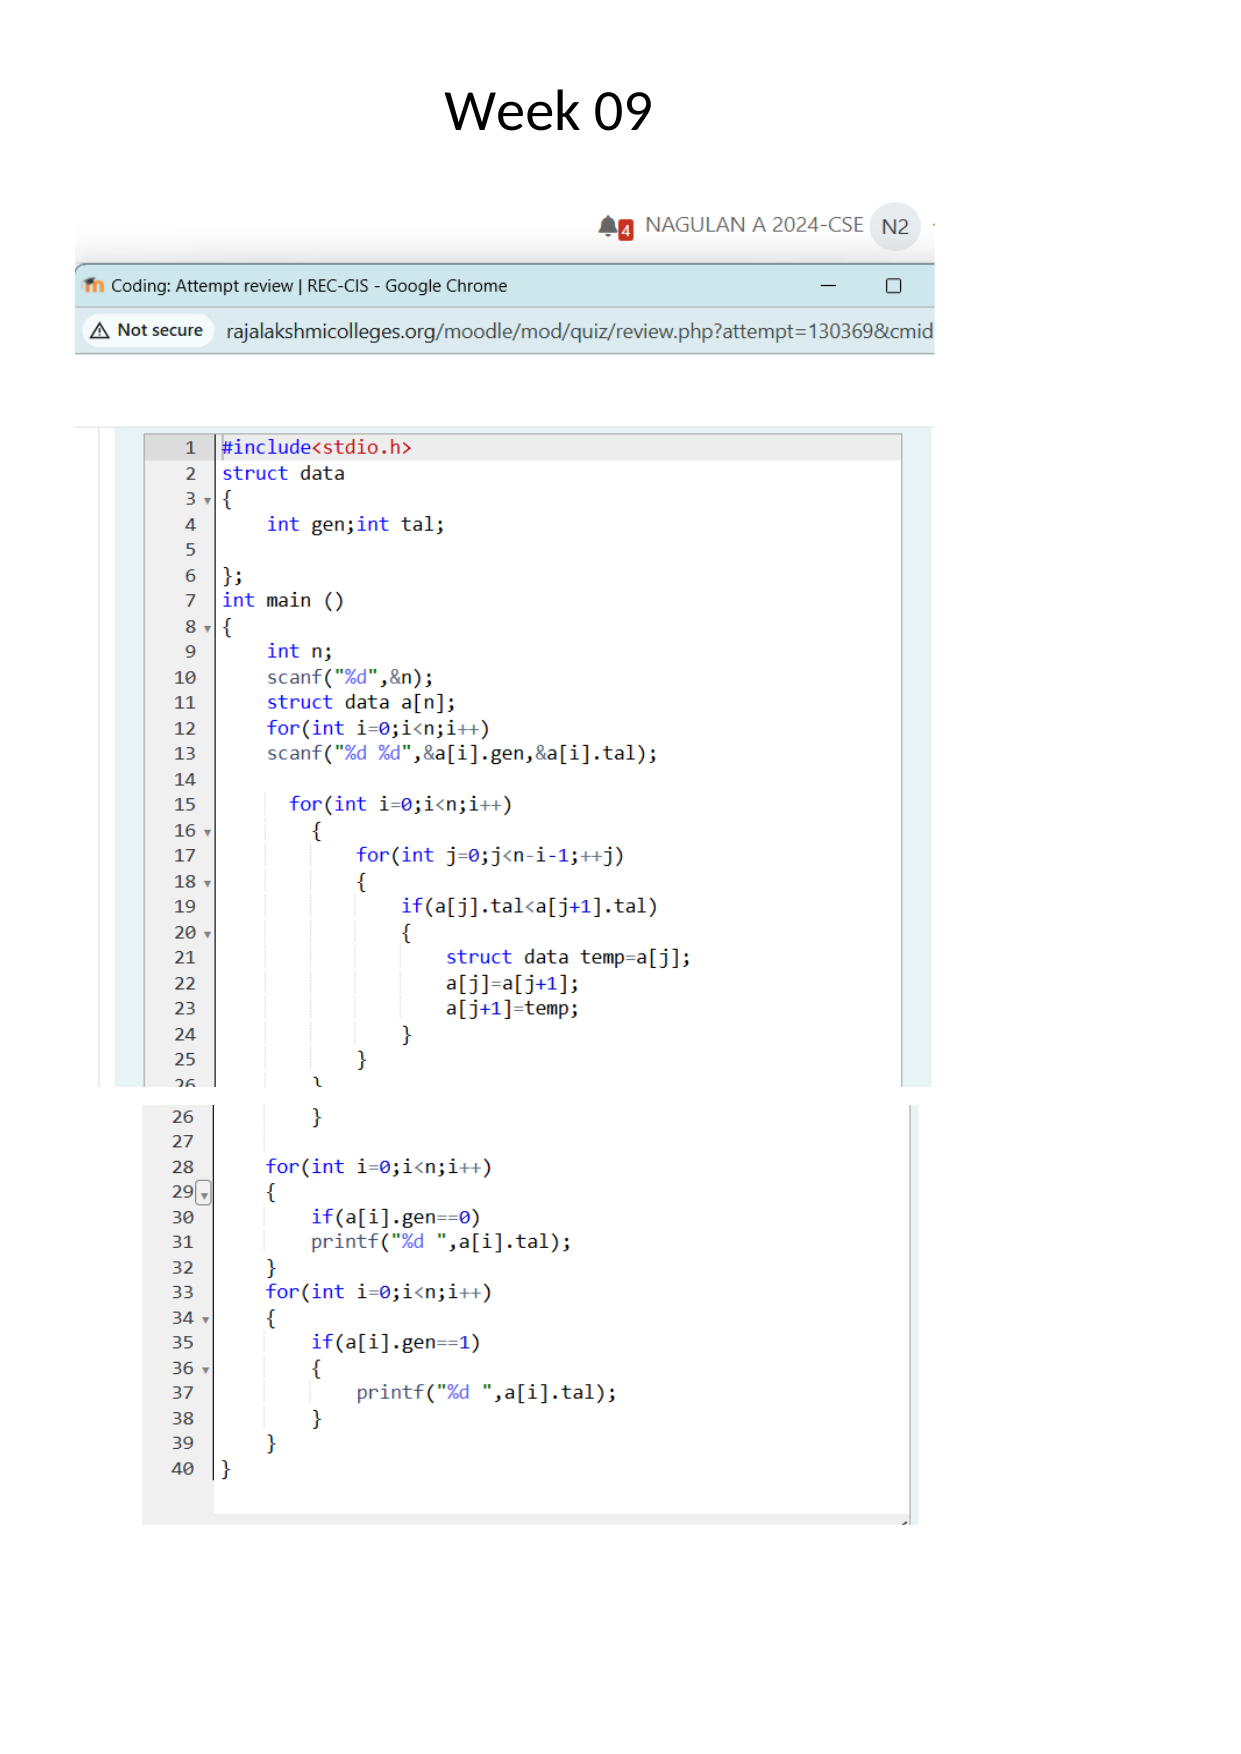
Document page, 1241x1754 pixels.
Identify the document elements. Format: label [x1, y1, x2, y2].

picture [75, 191, 935, 1087]
picture [142, 1105, 919, 1525]
